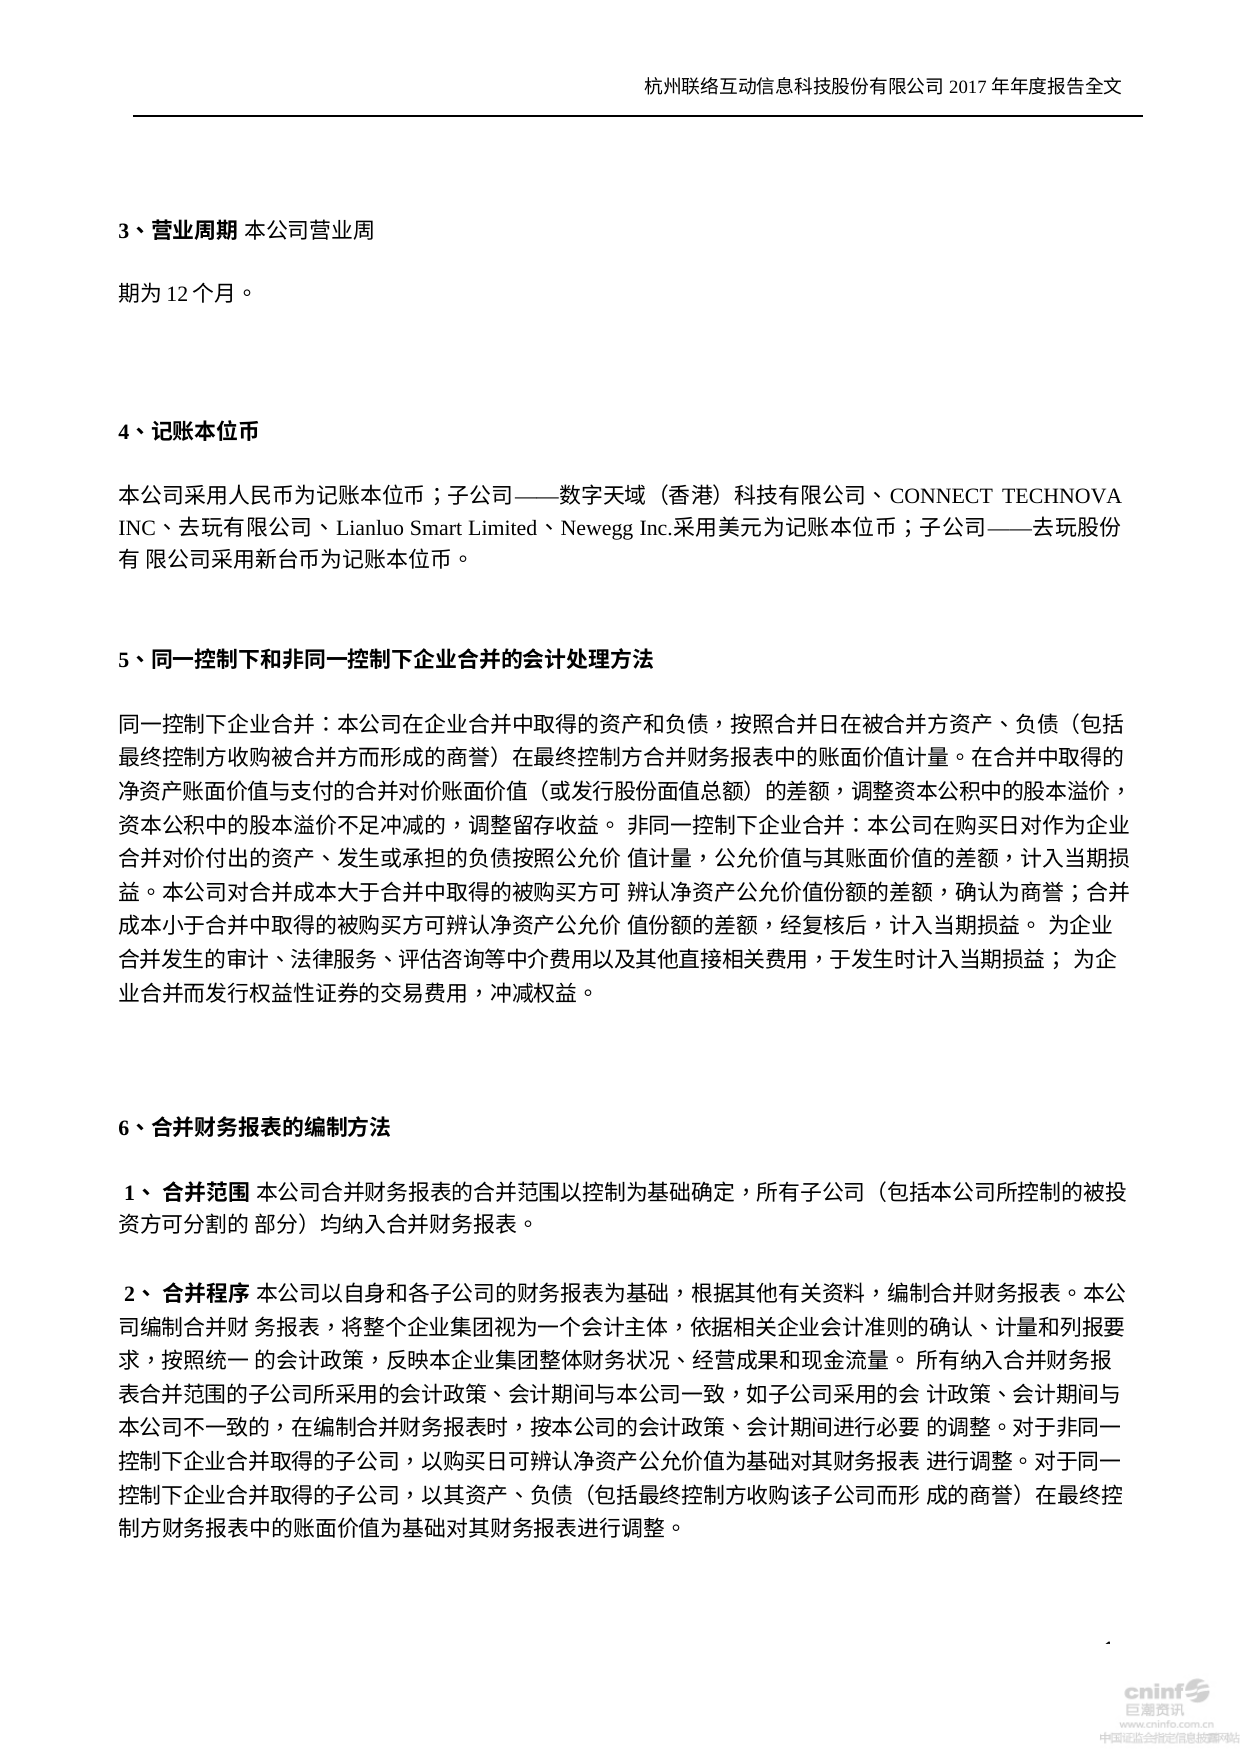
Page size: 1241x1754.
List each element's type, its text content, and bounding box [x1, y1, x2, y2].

subtitle 4、记账本位币 [118, 416, 1133, 446]
subtitle 2、 合并程序 本公司以自身和各子公司的财务报表为基础，根据其他有关资料，编制合并财务报表。本公司编制合并财 务报表，将整个企业集团视为一个会计主体，依据相关企业会计准则的确认、计量和列报要求，按照统一 的会计政策，反映本企业集团整体财务状况、经营成果和现金流量。 所有纳入合并财务报表合并范围的子公司所采用的会计政策、会计期间与本公司一致，如子公司采用的会 计政策、会计期间与本公司不一致的，在编制合并财务报表时，按本公司的会计政策、会计期间进行必要 的调整。对于非同一控制下企业合并取得的子公司，以购买日可辨认净资产公允价值为基础对其财务报表 进行调整。对于同一控制下企业合并取得的子公司，以其资产、负债（包括最终控制方收购该子公司而形 成的商誉）在最终控制方财务报表中的账面价值为基础对其财务报表进行调整。 [118, 1278, 1133, 1543]
text 3、营业周期 本公司营业周期为12个月。 [118, 216, 383, 308]
subtitle 本公司采用人民币为记账本位币；子公司——数字天域（香港）科技有限公司、CONNECT TECHNOVA INC、去玩有限公司、Lianluo Smart Limited、Newegg Inc.采用美元为记账本位币；子公司——去玩股份有 限公司采用新台币为记账本位币。 [118, 480, 1122, 573]
subtitle 同一控制下企业合并：本公司在企业合并中取得的资产和负债，按照合并日在被合并方资产、负债（包括 最终控制方收购被合并方而形成的商誉）在最终控制方合并财务报表中的账面价值计量。在合并中取得的 净资产账面价值与支付的合并对价账面价值（或发行股份面值总额）的差额，调整资本公积中的股本溢价， 资本公积中的股本溢价不足冲减的，调整留存收益。 非同一控制下企业合并：本公司在购买日对作为企业合并对价付出的资产、发生或承担的负债按照公允价 值计量，公允价值与其账面价值的差额，计入当期损益。本公司对合并成本大于合并中取得的被购买方可 辨认净资产公允价值份额的差额，确认为商誉；合并成本小于合并中取得的被购买方可辨认净资产公允价 值份额的差额，经复核后，计入当期损益。 为企业合并发生的审计、法律服务、评估咨询等中介费用以及其他直接相关费用，于发生时计入当期损益； 为企业合并而发行权益性证券的交易费用，冲减权益。 [118, 709, 1133, 1008]
subtitle 6、合并财务报表的编制方法 [118, 1112, 1133, 1142]
subtitle 1、 合并范围 本公司合并财务报表的合并范围以控制为基础确定，所有子公司（包括本公司所控制的被投资方可分割的 部分）均纳入合并财务报表。 [118, 1177, 1133, 1239]
subtitle 5、同一控制下和非同一控制下企业合并的会计处理方法 [118, 644, 1133, 674]
picture [1099, 1673, 1241, 1754]
